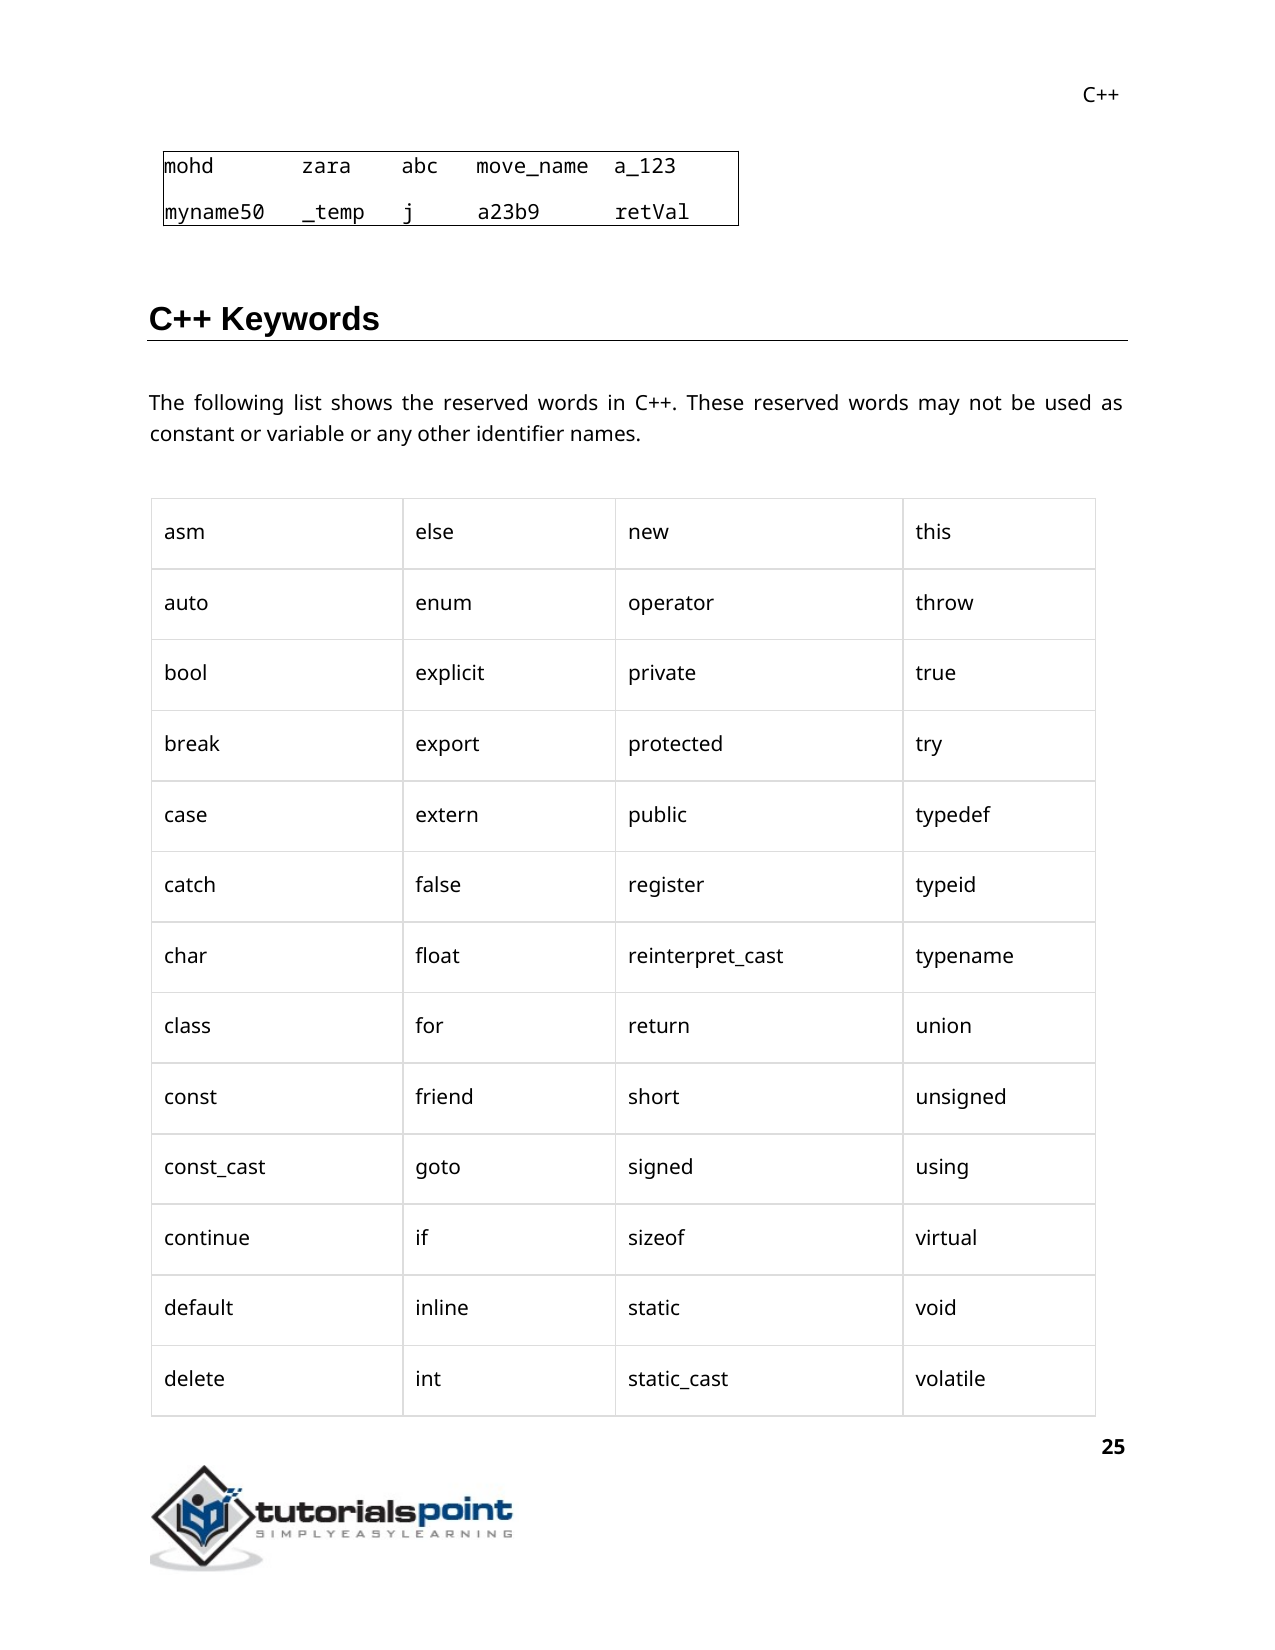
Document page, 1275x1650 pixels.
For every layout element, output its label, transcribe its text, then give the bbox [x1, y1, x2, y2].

table_cell enum [404, 570, 615, 639]
table_cell int [404, 1346, 615, 1415]
table_cell register [616, 852, 902, 921]
table_header else [404, 499, 615, 568]
table_cell static_cast [616, 1346, 902, 1415]
table_cell auto [152, 570, 402, 639]
table_cell friend [404, 1064, 615, 1133]
table_header this [904, 499, 1095, 568]
table_cell for [404, 993, 615, 1062]
table_cell try [904, 711, 1095, 780]
table_cell operator [616, 570, 902, 639]
table_cell typename [904, 923, 1095, 992]
table_cell static [616, 1276, 902, 1344]
table_cell const [152, 1064, 402, 1133]
table_cell class [152, 993, 402, 1062]
table_cell short [616, 1064, 902, 1133]
table_cell export [404, 711, 615, 780]
table_header new [616, 499, 902, 568]
table_cell volatile [904, 1346, 1095, 1415]
table_cell char [152, 923, 402, 992]
table_cell delete [152, 1346, 402, 1415]
table_cell void [904, 1276, 1095, 1344]
table_cell bool [152, 640, 402, 709]
table_cell break [152, 711, 402, 780]
table_cell default [152, 1276, 402, 1344]
table_cell virtual [904, 1205, 1095, 1274]
table_cell sizeof [616, 1205, 902, 1274]
table_cell continue [152, 1205, 402, 1274]
table_cell reinterpret_cast [616, 923, 902, 992]
table_cell typeid [904, 852, 1095, 921]
text The following list shows the reserved words in C++. These reserved words may not be used as constant or variable or any other identifier names. [148, 388, 1125, 448]
table_cell if [404, 1205, 615, 1274]
table_cell private [616, 640, 902, 709]
table_cell catch [152, 852, 402, 921]
table_cell signed [616, 1135, 902, 1203]
text mohd zara abc move_name a_123 myname50 _temp j a23b9 retVal [164, 152, 738, 225]
table_cell throw [904, 570, 1095, 639]
table_cell extern [404, 782, 615, 851]
table_cell goto [404, 1135, 615, 1203]
table_cell public [616, 782, 902, 851]
table_cell typedef [904, 782, 1095, 851]
table_cell case [152, 782, 402, 851]
table_cell protected [616, 711, 902, 780]
table_cell false [404, 852, 615, 921]
table_cell explicit [404, 640, 615, 709]
table_cell unsigned [904, 1064, 1095, 1133]
table_header asm [152, 499, 402, 568]
picture [150, 1465, 519, 1575]
table_cell union [904, 993, 1095, 1062]
subtitle C++ Keywords [148, 299, 1125, 337]
table_cell return [616, 993, 902, 1062]
table_cell float [404, 923, 615, 992]
table_cell inline [404, 1276, 615, 1344]
table_cell const_cast [152, 1135, 402, 1203]
table_cell true [904, 640, 1095, 709]
table_cell using [904, 1135, 1095, 1203]
